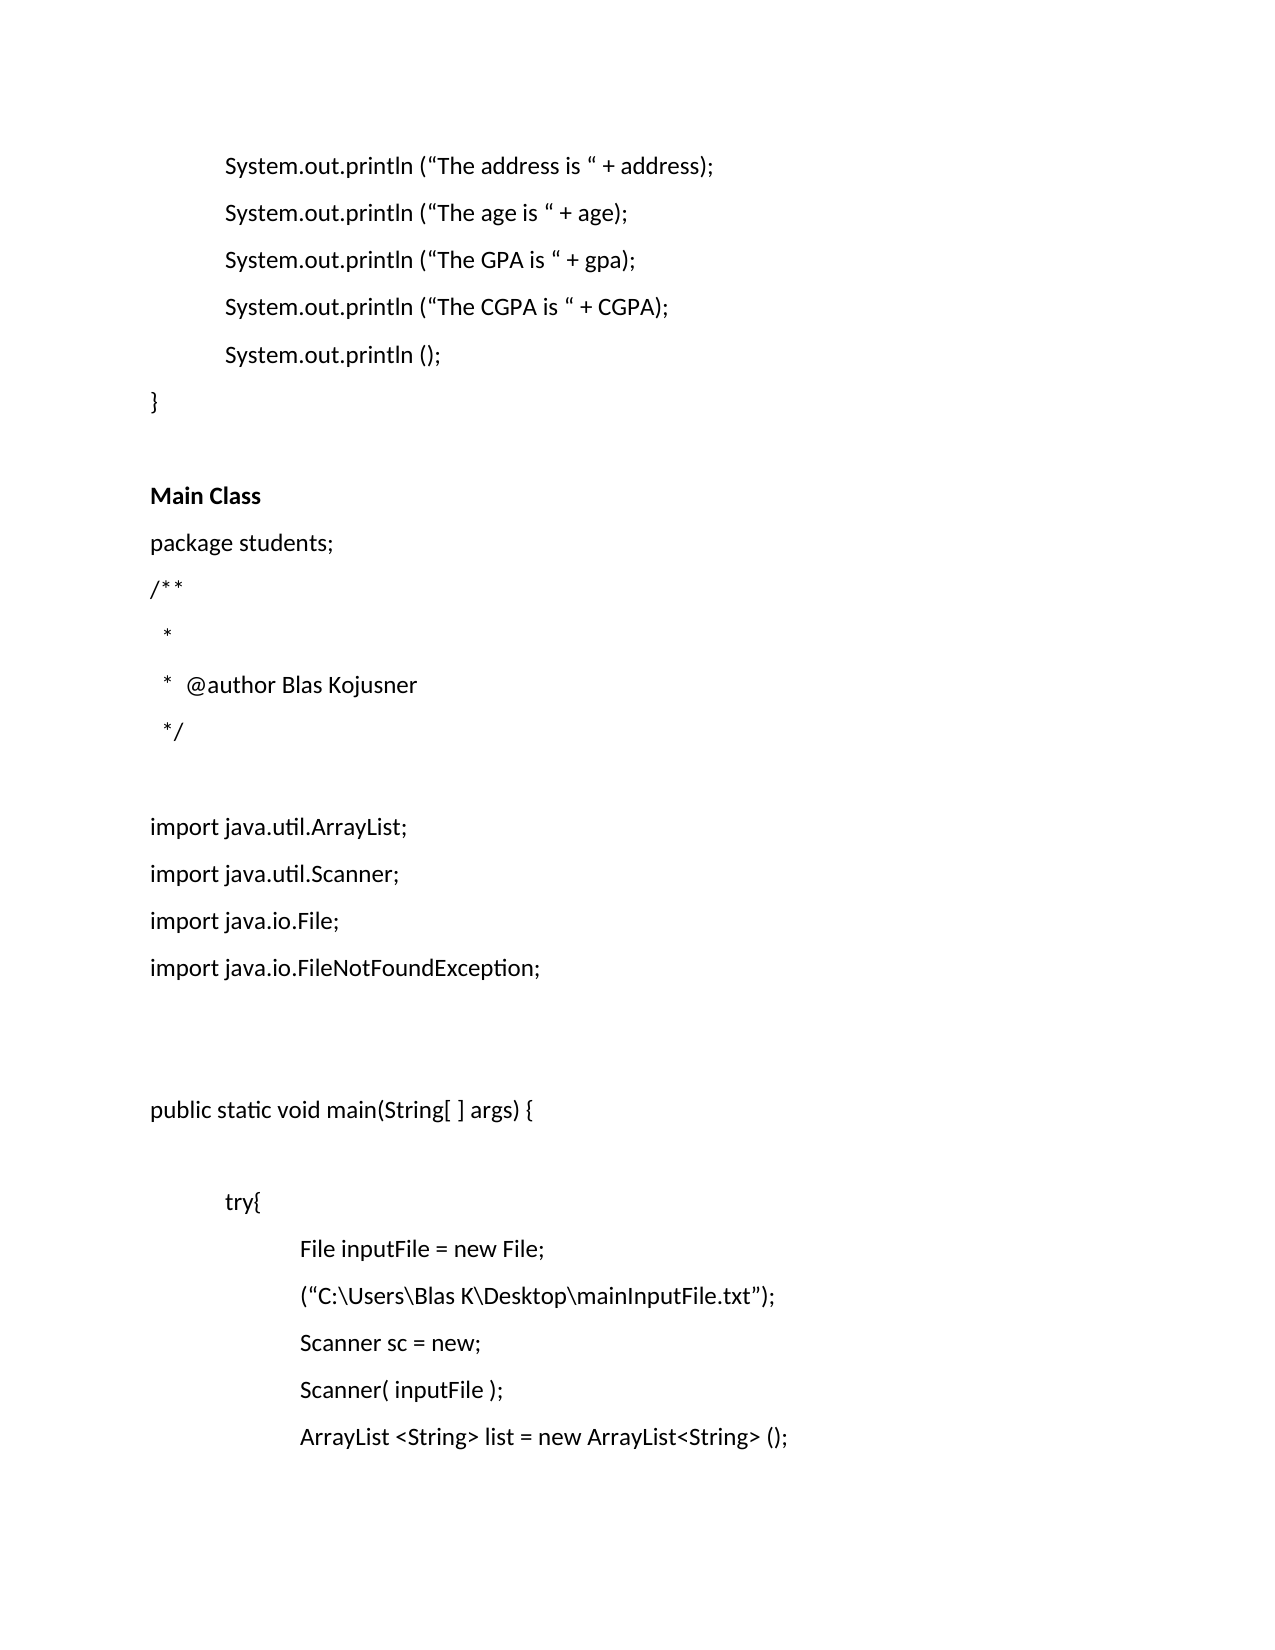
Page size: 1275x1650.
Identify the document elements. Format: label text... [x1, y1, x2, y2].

text System.out.println (“The age is “ + age); [150, 197, 1125, 228]
text try{ [150, 1186, 1125, 1216]
text import java.util.Scanner; [150, 858, 1125, 888]
text * @author Blas Kojusner [150, 669, 1125, 699]
text package students; [150, 527, 1125, 558]
text } [150, 386, 1125, 416]
text System.out.println (“The address is “ + address); [150, 150, 1125, 181]
text System.out.println (); [150, 339, 1125, 369]
text System.out.println (“The GPA is “ + gpa); [150, 244, 1125, 275]
text * [150, 622, 1125, 652]
text import java.io.File; [150, 905, 1125, 936]
text import java.io.FileNotFoundException; [150, 952, 1125, 983]
text Scanner( inputFile ); [150, 1374, 1125, 1405]
text (“C:\Users\Blas K\Desktop\mainInputFile.txt”); [150, 1280, 1125, 1311]
text Main Class [150, 480, 1125, 511]
text File inputFile = new File; [150, 1233, 1125, 1263]
text import java.util.ArrayList; [150, 811, 1125, 841]
text public static void main(String[ ] args) { [150, 1094, 1125, 1124]
text /** [150, 575, 1125, 605]
text Scanner sc = new; [150, 1327, 1125, 1358]
text System.out.println (“The CGPA is “ + CGPA); [150, 292, 1125, 322]
text */ [150, 716, 1125, 747]
text ArrayList <String> list = new ArrayList<String> (); [150, 1422, 1125, 1452]
